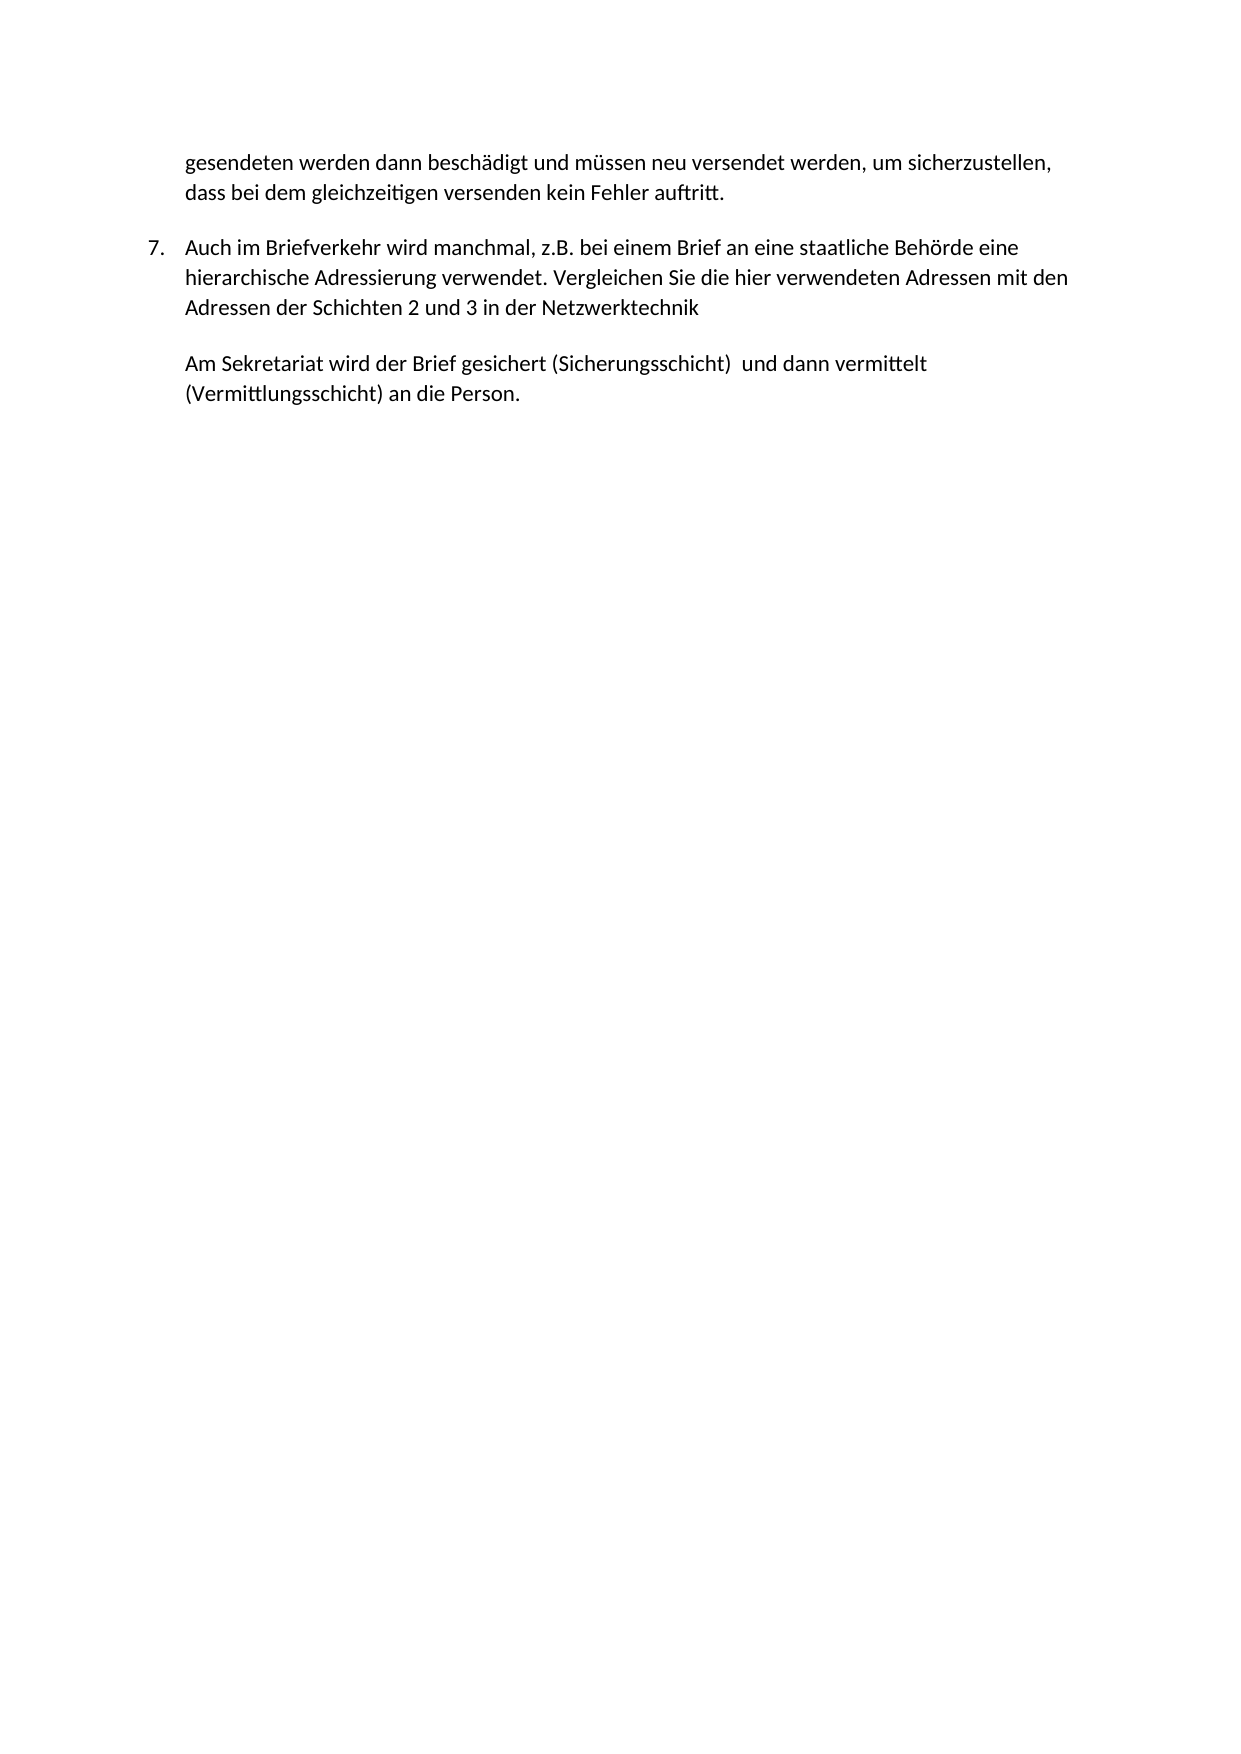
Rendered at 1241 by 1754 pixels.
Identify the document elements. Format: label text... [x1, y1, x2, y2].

list Am Sekretariat wird der Brief gesichert (Sicherungsschicht) und dann vermittelt (Vermittlungsschicht) an die Person. [185, 349, 1093, 407]
list Auch im Briefverkehr wird manchmal, z.B. bei einem Brief an eine staatliche Behörde eine hierarchische Adressierung verwendet. Vergleichen Sie die hier verwendeten Adressen mit den Adressen der Schichten 2 und 3 in der Netzwerktechnik [148, 233, 1093, 321]
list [185, 148, 1093, 206]
